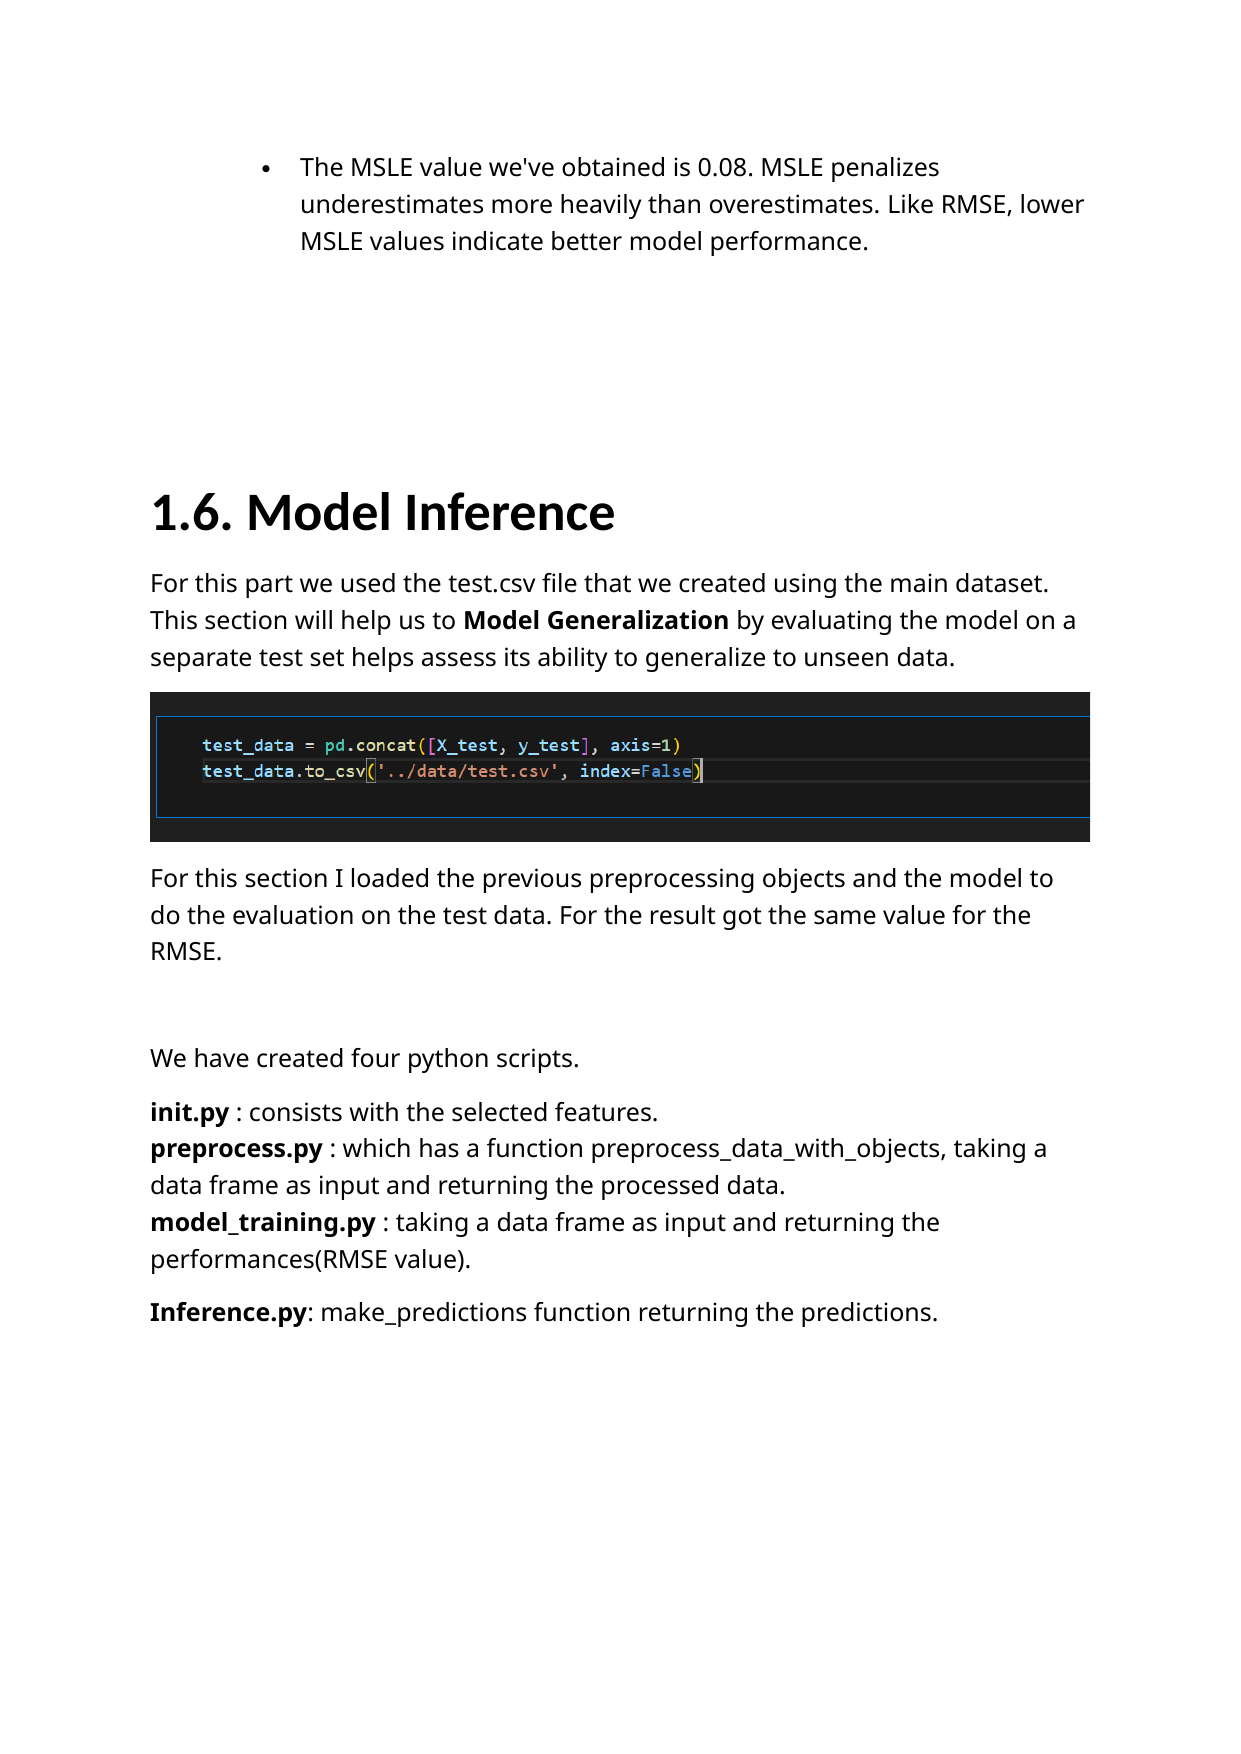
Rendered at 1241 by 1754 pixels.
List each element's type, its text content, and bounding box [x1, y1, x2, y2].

text For this section I loaded the previous preprocessing objects and the model to do the evaluation on the test data. For the result got the same value for the RMSE. [150, 861, 1090, 968]
text We have created four python scripts. [150, 1041, 1090, 1075]
picture [150, 692, 1091, 842]
text Inference.py: make_predictions function returning the predictions. [150, 1295, 1090, 1329]
list The MSLE value we've obtained is 0.08. MSLE penalizes underestimates more heavily than overestimates. Like RMSE, lower MSLE values indicate better model performance. [262, 150, 1090, 258]
text init.py : consists with the selected features. preprocess.py : which has a function preprocess_data_with_objects, taking a data frame as input and returning the processed data. model_training.py : taking a data frame as input and returning the performances(RMSE value). [150, 1094, 1090, 1276]
text For this part we used the test.csv file that we created using the main dataset. This section will help us to Model Generalization by evaluating the model on a separate test set helps assess its ability to generalize to unseen data. [150, 566, 1090, 673]
text 1.6. Model Inference [150, 478, 1090, 544]
